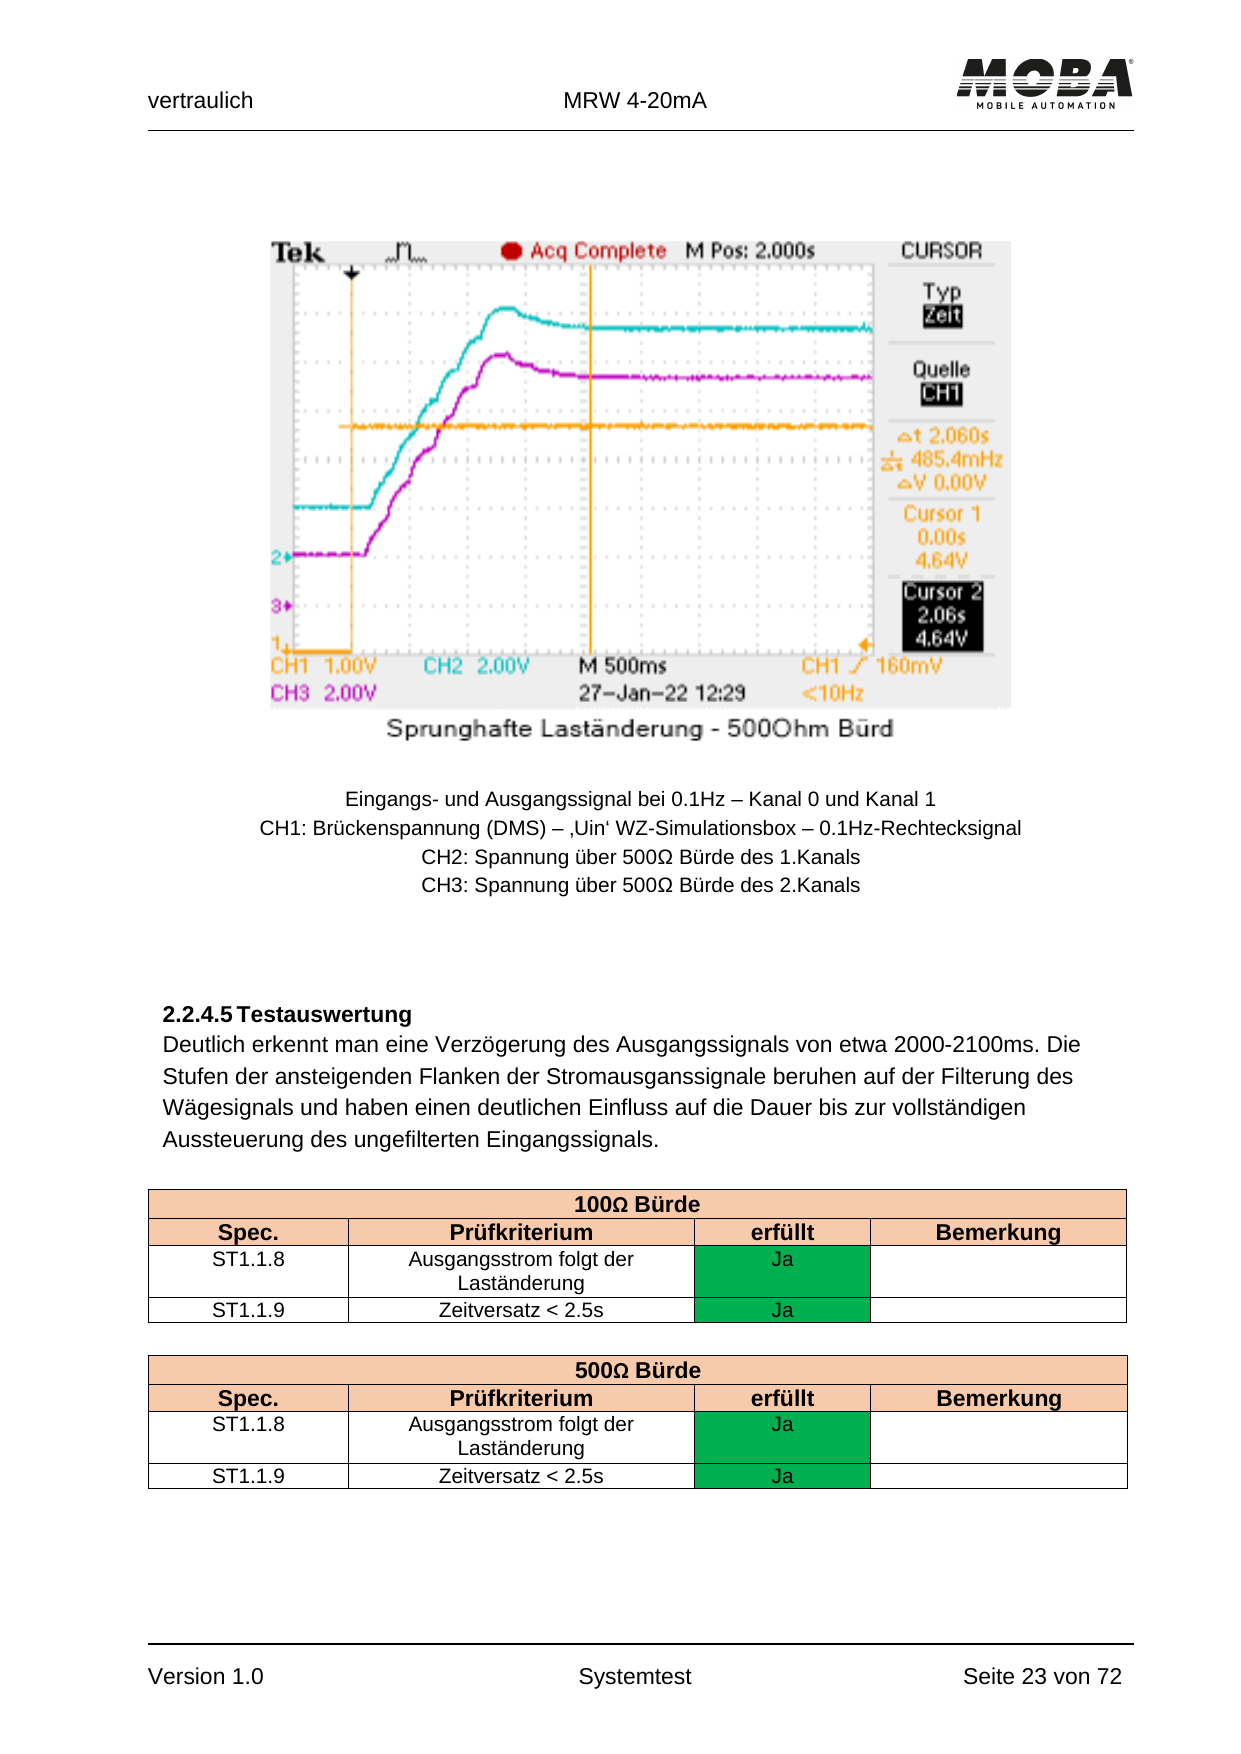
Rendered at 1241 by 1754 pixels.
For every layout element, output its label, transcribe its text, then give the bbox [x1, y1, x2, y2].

table_cell Spec. [149, 1385, 348, 1411]
text CH3: Spannung über 500Ω Bürde des 2.Kanals [148, 873, 1134, 897]
table_header 100Ω Bürde [149, 1190, 1126, 1218]
subtitle Testauswertung [162, 1001, 1134, 1027]
table_cell ST1.1.9 [149, 1464, 348, 1488]
text Deutlich erkennt man eine Verzögerung des Ausgangssignals von etwa 2000-2100ms. Die Stufen der ansteigenden Flanken der Stromausganssignale beruhen auf der Filterung des Wägesignals und haben einen deutlichen Einfluss auf die Dauer bis zur vollständigen Aussteuerung des ungefilterten Eingangssignals. [162, 1031, 1134, 1152]
table_cell Ja [695, 1464, 870, 1488]
text CH2: Spannung über 500Ω Bürde des 1.Kanals [148, 844, 1134, 868]
table_cell [871, 1246, 1126, 1297]
table_cell Spec. [149, 1219, 348, 1245]
table_cell Ja [695, 1298, 870, 1322]
table_cell Bemerkung [871, 1219, 1126, 1245]
table_cell Ausgangsstrom folgt der Laständerung [349, 1412, 694, 1463]
text Eingangs- und Ausgangssignal bei 0.1Hz – Kanal 0 und Kanal 1 CH1: Brückenspannung (DMS) – ‚Uin‘ WZ-Simulationsbox – 0.1Hz-Rechtecksignal [148, 787, 1134, 840]
table_cell Bemerkung [871, 1385, 1127, 1411]
table_cell [871, 1298, 1126, 1322]
table_cell erfüllt [695, 1219, 870, 1245]
table_cell Prüfkriterium [349, 1385, 694, 1411]
table_cell [871, 1464, 1127, 1488]
table_cell Ausgangsstrom folgt der Laständerung [349, 1246, 694, 1297]
table_cell [871, 1412, 1127, 1463]
table_cell erfüllt [695, 1385, 870, 1411]
table_cell Ja [695, 1246, 870, 1297]
table_cell Prüfkriterium [349, 1219, 694, 1245]
table_header 500Ω Bürde [149, 1356, 1127, 1384]
table_cell Zeitversatz < 2.5s [349, 1298, 694, 1322]
table_cell ST1.1.9 [149, 1298, 348, 1322]
table_cell ST1.1.8 [149, 1412, 348, 1463]
table_cell Zeitversatz < 2.5s [349, 1464, 694, 1488]
picture [956, 59, 1134, 109]
table_cell ST1.1.8 [149, 1246, 348, 1297]
picture [270, 197, 1012, 782]
table_cell Ja [695, 1412, 870, 1463]
